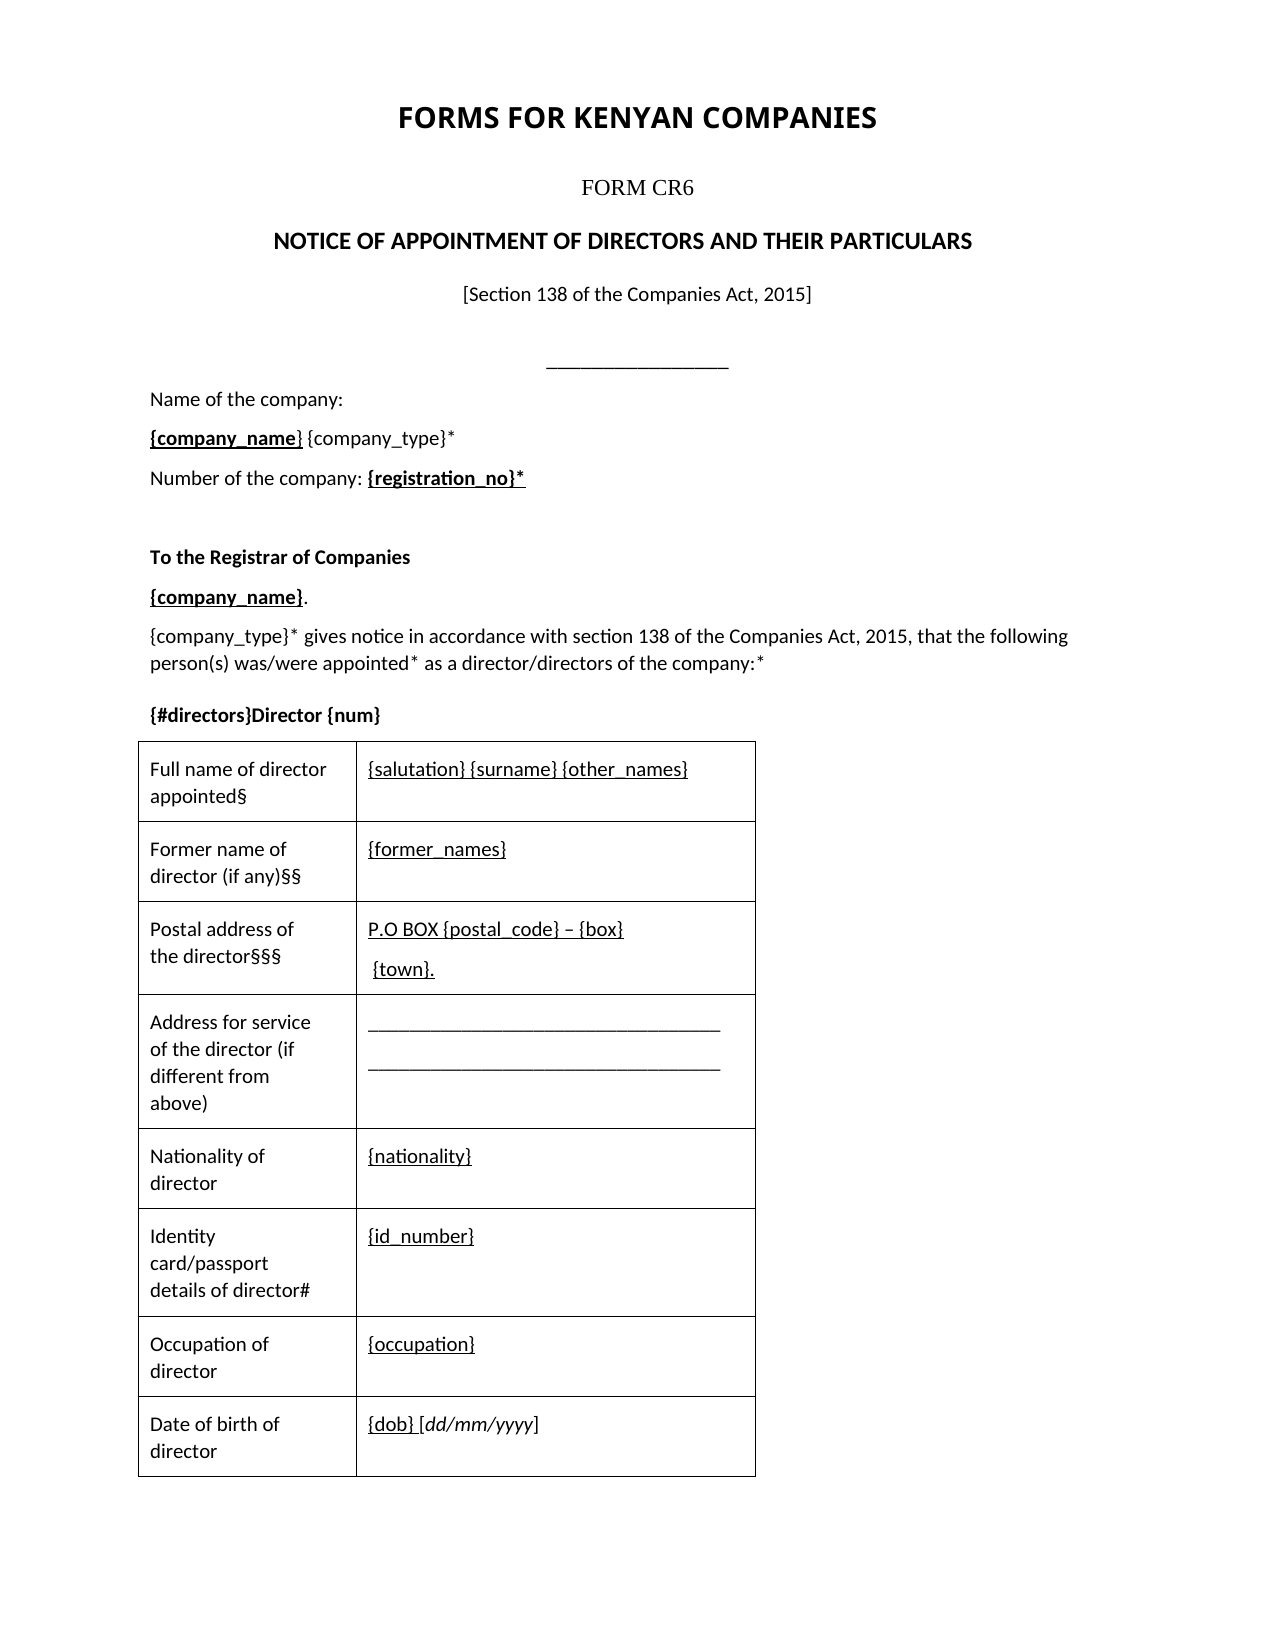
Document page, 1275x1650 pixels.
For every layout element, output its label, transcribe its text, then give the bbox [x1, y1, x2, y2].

table_cell Address for service of the director (if different from above) [139, 995, 356, 1128]
text To the Registrar of Companies [150, 543, 1125, 570]
table_cell {nationality} [357, 1129, 755, 1208]
text NOTICE OF APPOINTMENT OF DIRECTORS AND THEIR PARTICULARS [150, 225, 1096, 256]
table_cell {id_number} [357, 1209, 755, 1316]
text FORMS FOR KENYAN COMPANIES [150, 97, 1125, 137]
table_cell {dob} [dd/mm/yyyy] [357, 1397, 755, 1476]
text [Section 138 of the Companies Act, 2015] [150, 281, 1125, 306]
table_header Full name of director appointed§ [139, 742, 356, 821]
text {company_name}. [150, 582, 1125, 609]
table_cell Occupation of director [139, 1317, 356, 1396]
table_cell Nationality of director [139, 1129, 356, 1208]
table_cell {former_names} [357, 822, 755, 901]
text {company_name} {company_type}* [150, 424, 1107, 451]
table_cell Identity card/passport details of director# [139, 1209, 356, 1316]
text ________________ [150, 344, 1125, 372]
text {#directors}Director {num} [150, 701, 1096, 728]
table_cell Postal address of the director§§§ [139, 902, 356, 994]
table_cell Former name of director (if any)§§ [139, 822, 356, 901]
table_cell P.O BOX {postal_code} – {box} {town}. [357, 902, 755, 994]
text Name of the company: [150, 384, 1125, 411]
table_cell __________________________________ __________________________________ [357, 995, 755, 1128]
table_cell {occupation} [357, 1317, 755, 1396]
text Number of the company: {registration_no}* [150, 463, 1125, 491]
text {company_type}* gives notice in accordance with section 138 of the Companies Act, 2015, that the following person(s) was/were appointed* as a director/directors of the company:* [150, 622, 1107, 676]
table_header {salutation} {surname} {other_names} [357, 742, 755, 821]
text FORM CR6 [150, 174, 1125, 200]
table_cell Date of birth of director [139, 1397, 356, 1476]
